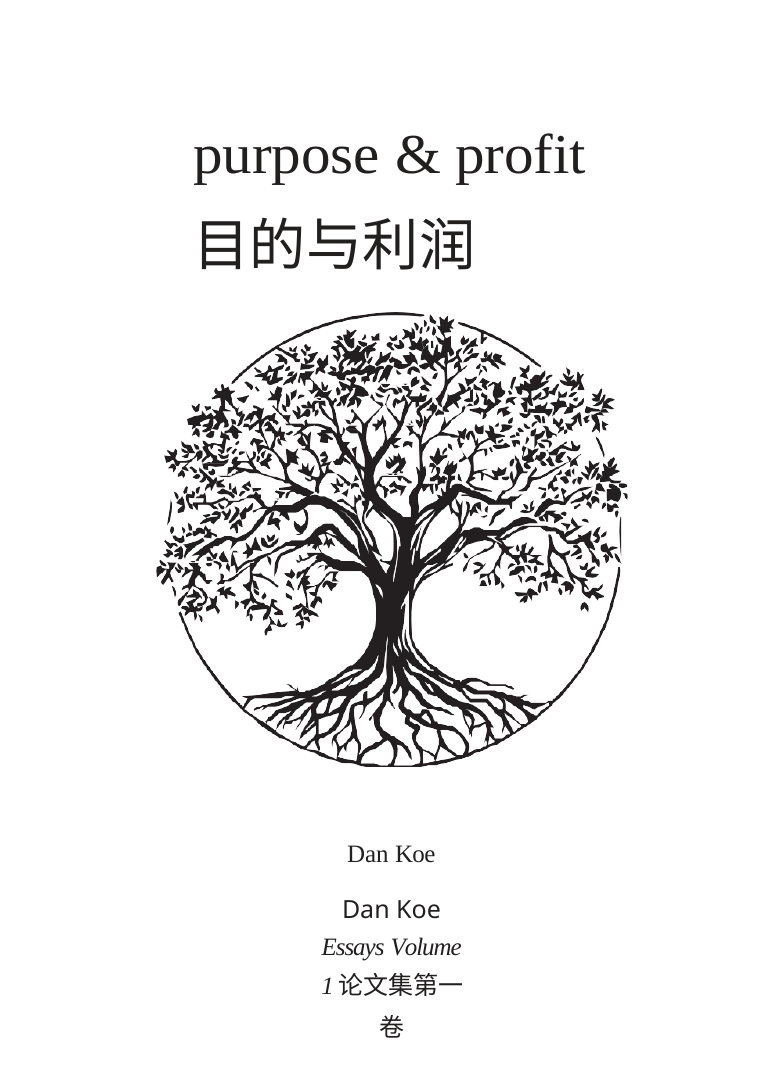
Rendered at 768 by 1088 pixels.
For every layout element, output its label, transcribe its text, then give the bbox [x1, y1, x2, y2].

text Dan Koe [75, 383, 708, 867]
text Dan Koe Essays Volume 1论文集第一卷 [313, 891, 469, 1043]
title purpose & profit [193, 121, 730, 185]
picture [156, 312, 628, 383]
title 目的与利润 [193, 205, 730, 282]
